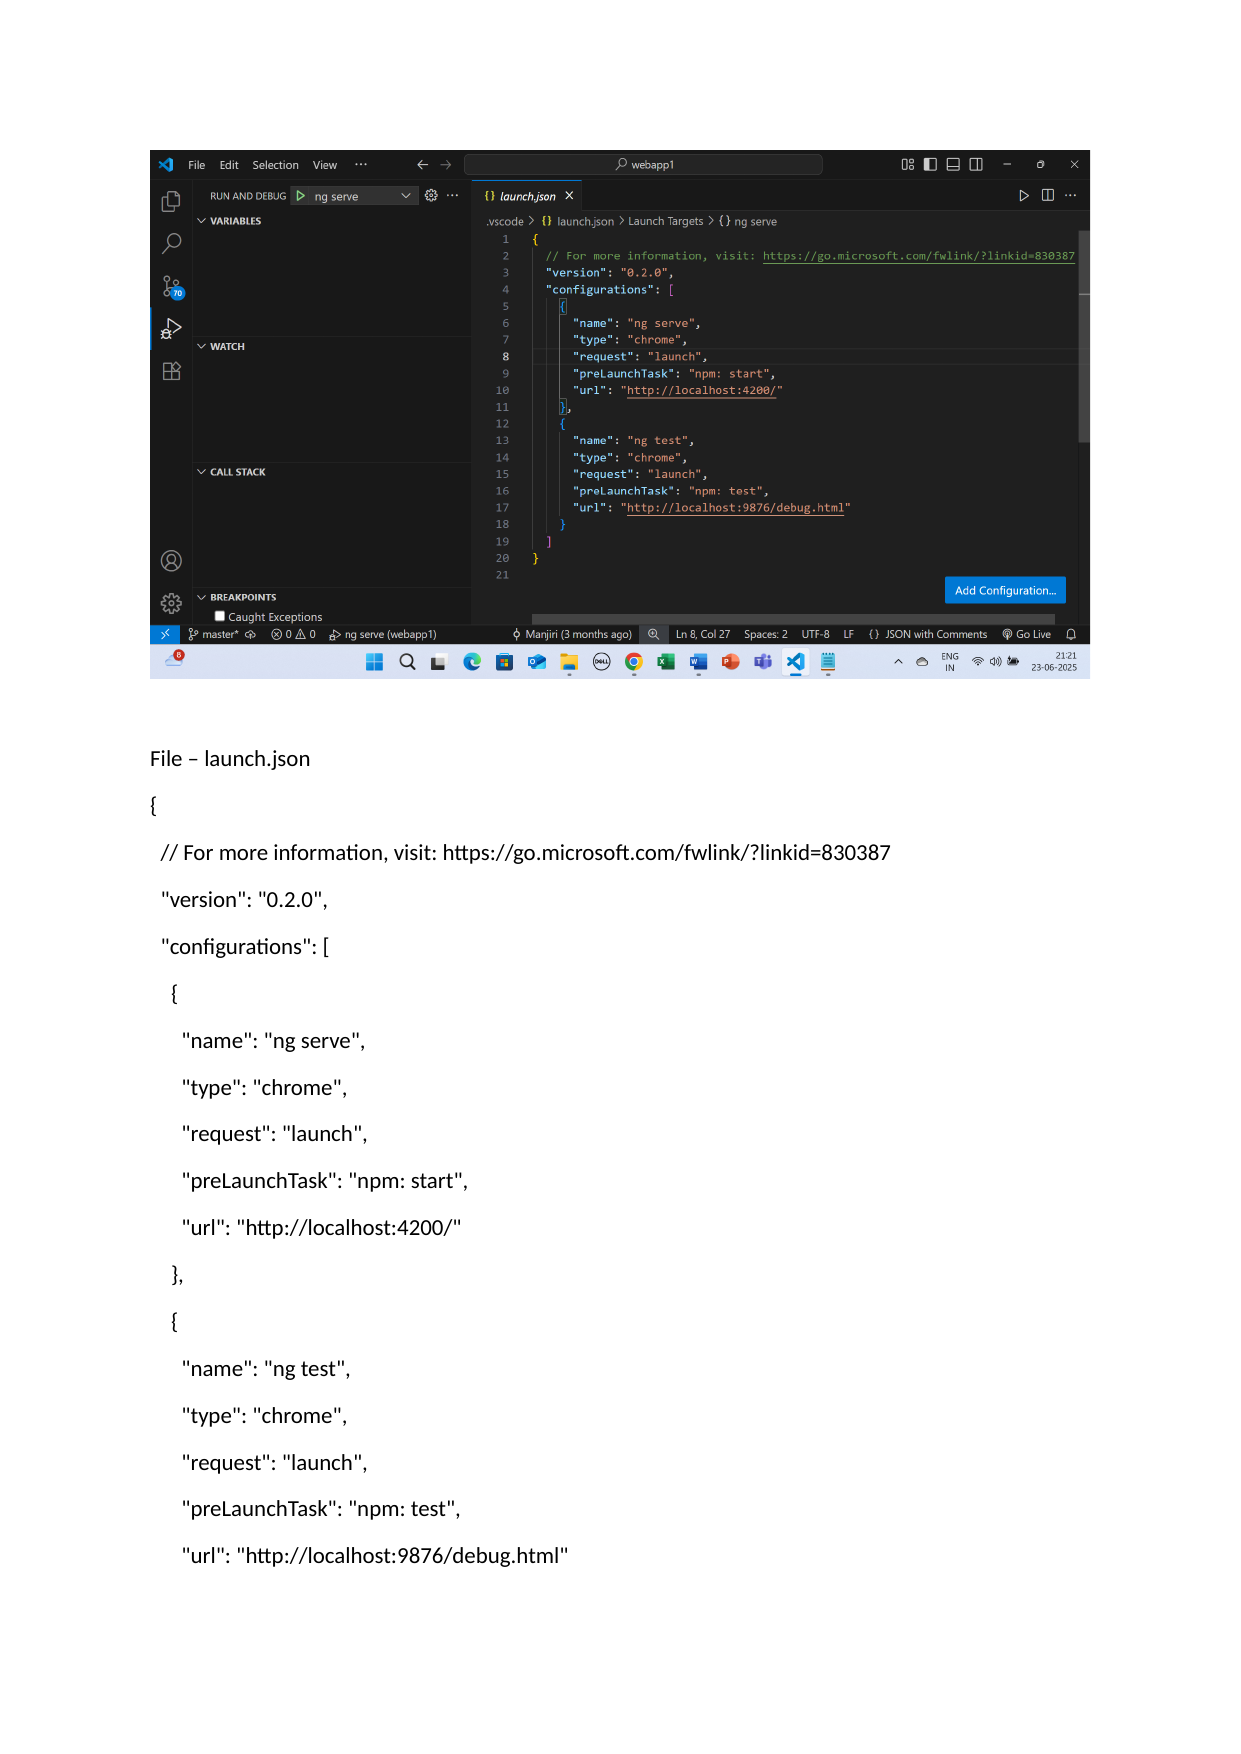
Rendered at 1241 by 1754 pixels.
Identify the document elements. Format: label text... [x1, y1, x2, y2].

text { [150, 791, 1090, 819]
picture [150, 150, 1091, 679]
text "name": "ng test", [150, 1354, 1090, 1382]
text "request": "launch", [150, 1119, 1090, 1148]
text "type": "chrome", [150, 1401, 1090, 1429]
text "url": "http://localhost:9876/debug.html" [150, 1541, 1090, 1569]
text "preLaunchTask": "npm: test", [150, 1494, 1090, 1523]
text { [150, 1307, 1090, 1335]
text // For more information, visit: https://go.microsoft.com/fwlink/?linkid=830387 [150, 838, 1090, 866]
text "type": "chrome", [150, 1073, 1090, 1101]
text "preLaunchTask": "npm: start", [150, 1166, 1090, 1194]
text "version": "0.2.0", [150, 885, 1090, 913]
text { [150, 979, 1090, 1007]
text "name": "ng serve", [150, 1026, 1090, 1054]
text File – launch.json [150, 744, 1090, 773]
text "configurations": [ [150, 932, 1090, 960]
text "request": "launch", [150, 1448, 1090, 1476]
text "url": "http://localhost:4200/" [150, 1213, 1090, 1241]
text }, [150, 1260, 1090, 1288]
